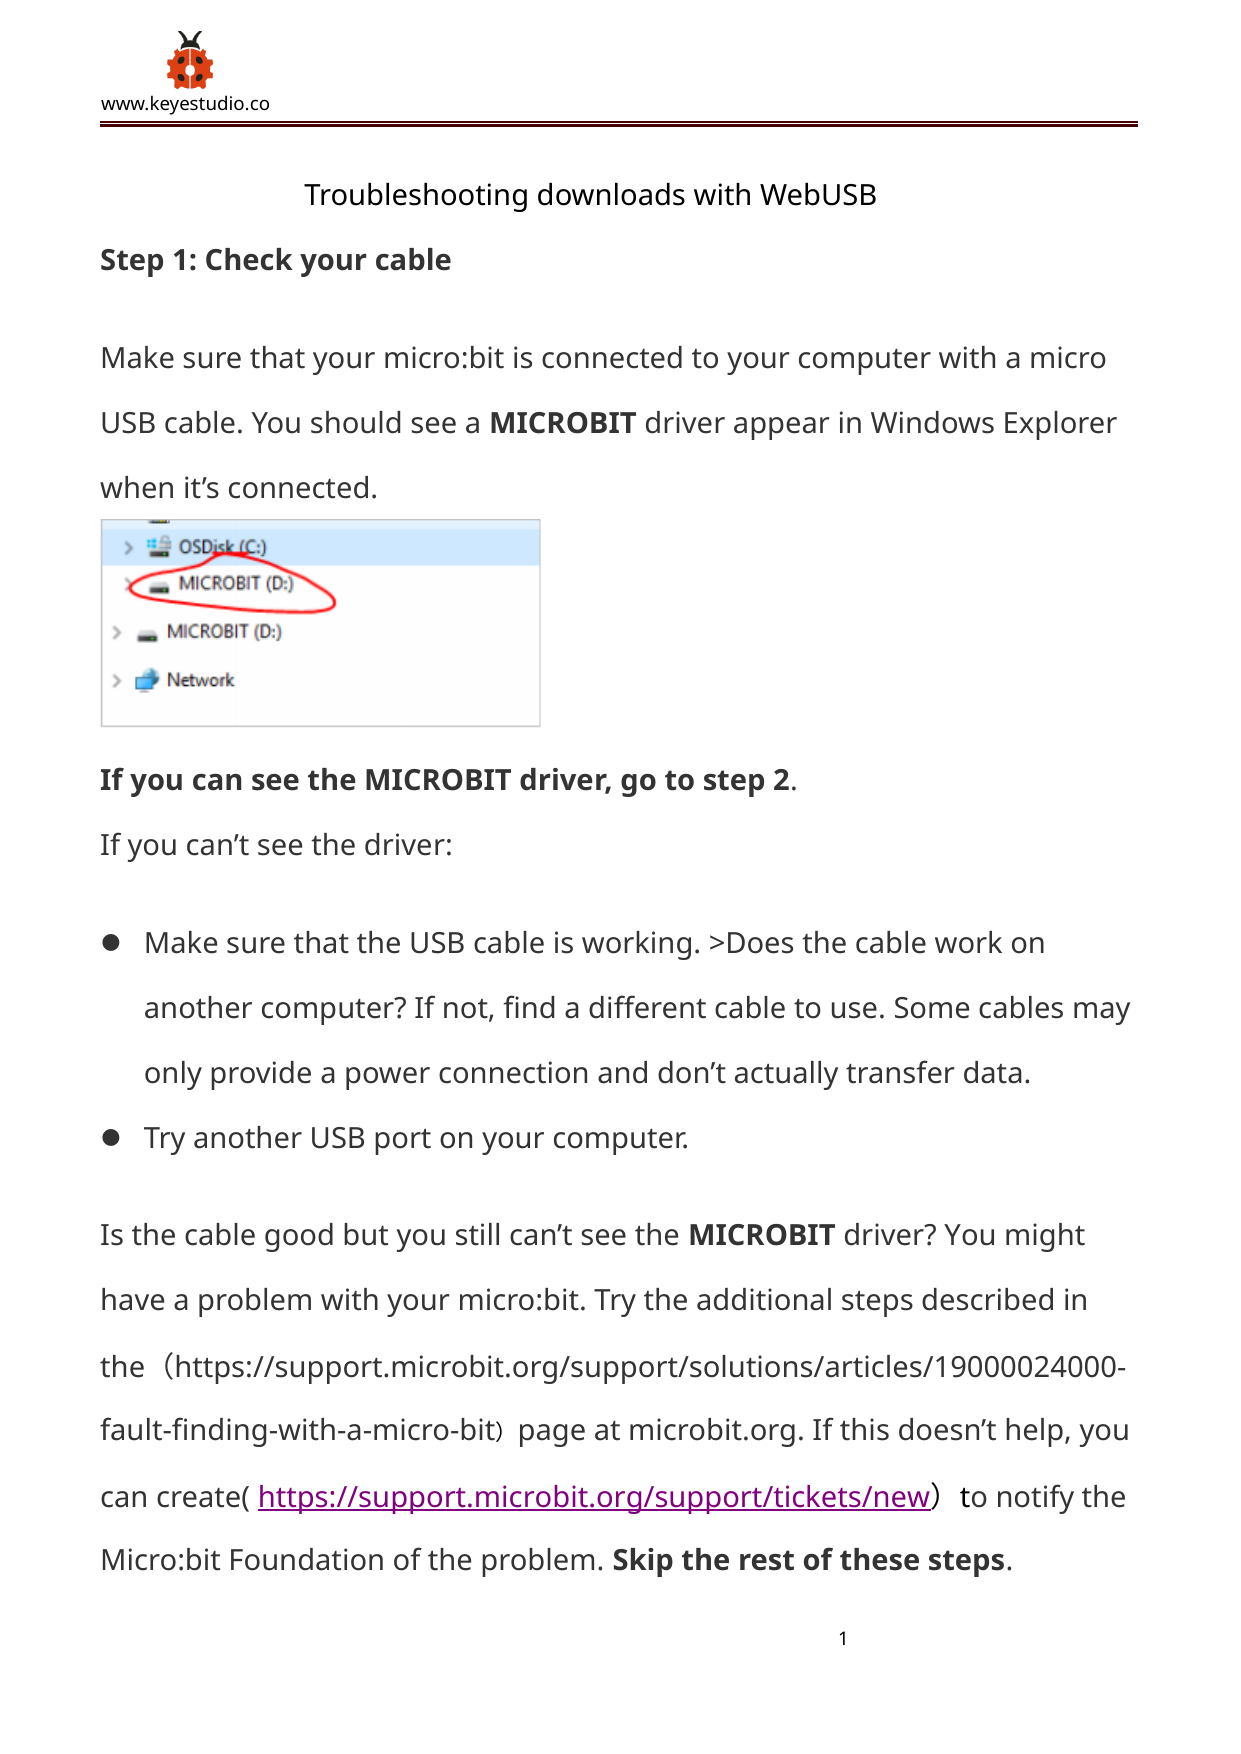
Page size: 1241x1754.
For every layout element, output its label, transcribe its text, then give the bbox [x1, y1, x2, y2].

text If you can’t see the driver: [100, 812, 1138, 877]
list Try another USB port on your computer. [100, 1104, 1138, 1169]
text If you can see the MICROBIT driver, go to step 2. [100, 747, 1138, 812]
text Make sure that your micro:bit is connected to your computer with a micro USB cable. You should see a MICROBIT driver appear in Windows Explorer when it’s connected. [100, 324, 1138, 519]
picture [100, 519, 541, 728]
text Step 1: Check your cable [100, 227, 1138, 292]
picture [155, 31, 231, 93]
list Make sure that the USB cable is working. >Does the cable work on another computer? If not, find a different cable to use. Some cables may only provide a power connection and don’t actually transfer data. [100, 909, 1138, 1104]
text Troubleshooting downloads with WebUSB [100, 162, 1138, 227]
text Is the cable good but you still can’t see the MICROBIT driver? You might have a problem with your micro:bit. Try the additional steps described in the（https://support.microbit.org/support/solutions/articles/19000024000-fault-finding-with-a-micro-bit）page at microbit.org. If this doesn’t help, you can create( https://support.microbit.org/support/tickets/new）to notify the Micro:bit Foundation of the problem. Skip the rest of these steps. [100, 1202, 1138, 1592]
